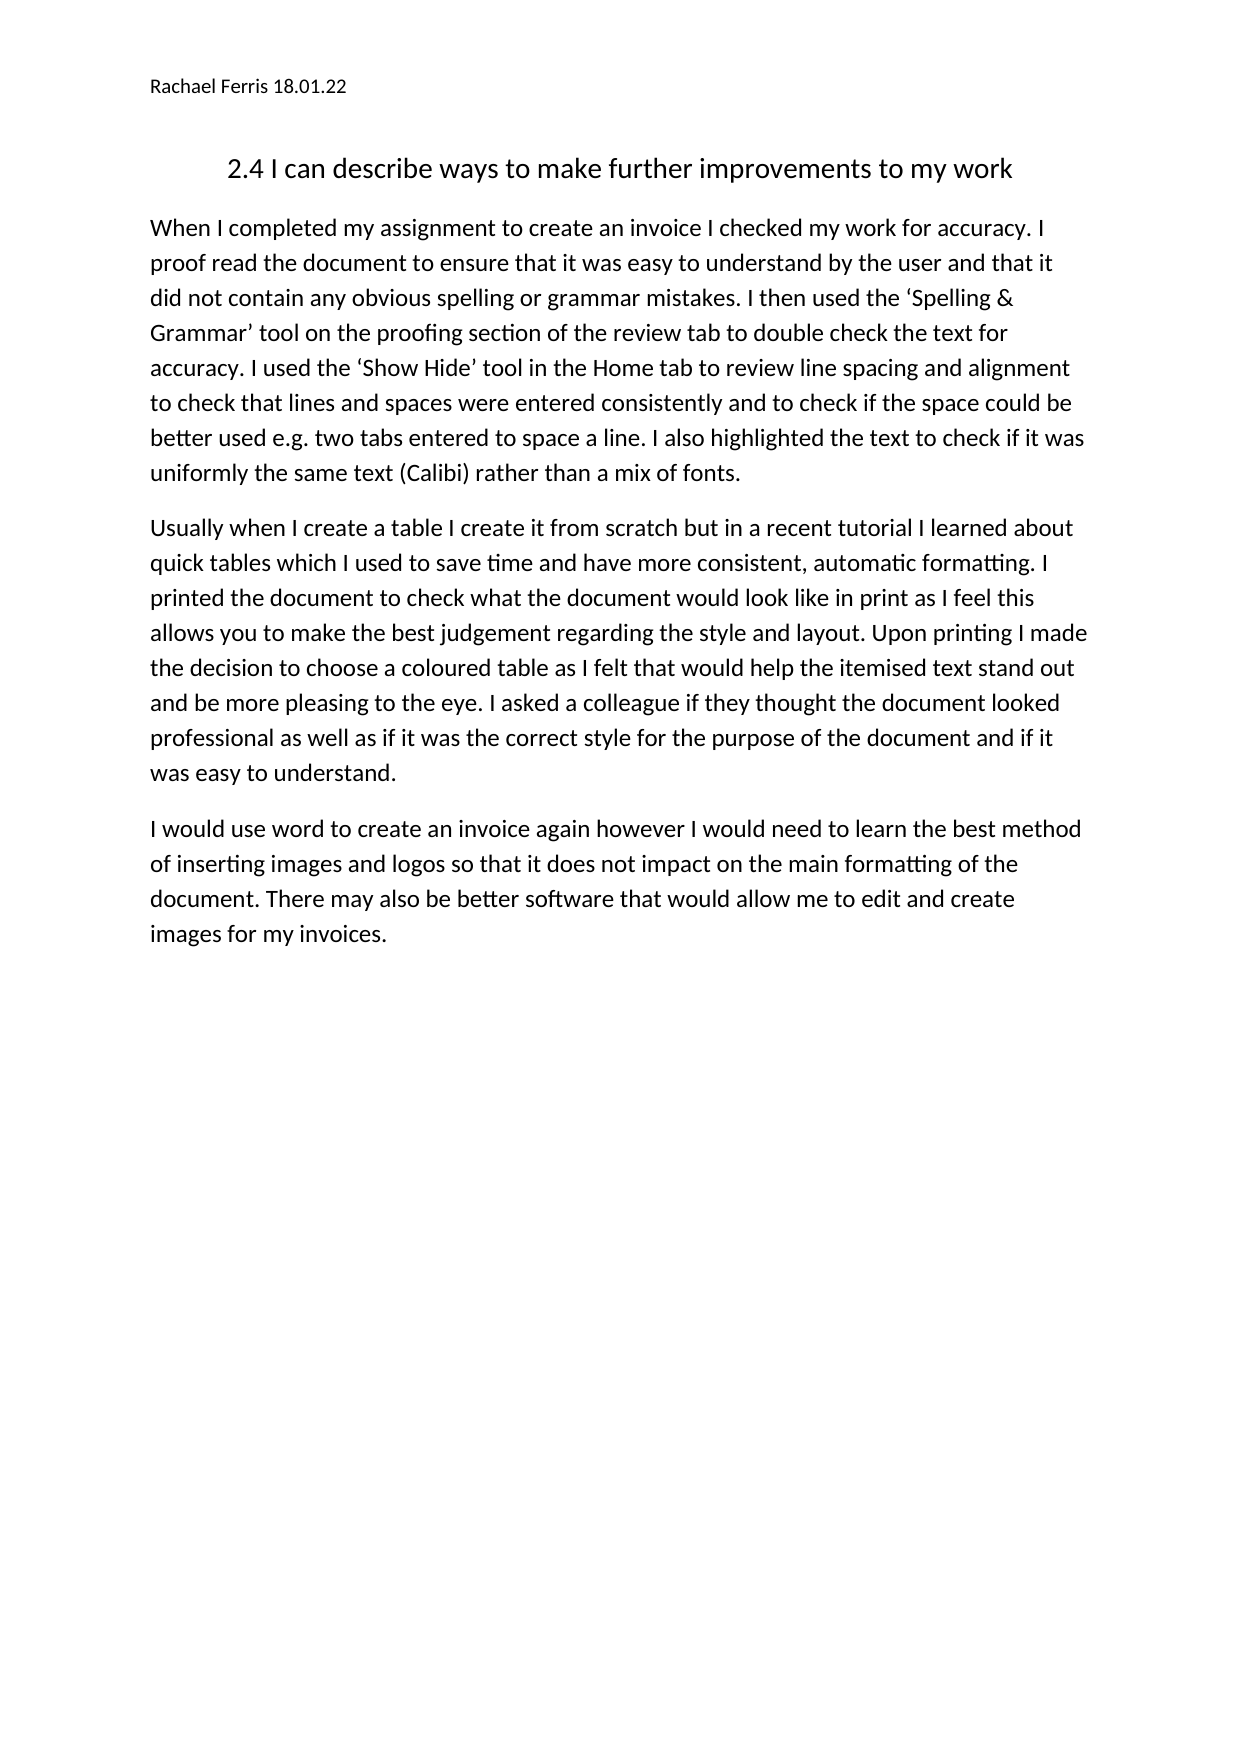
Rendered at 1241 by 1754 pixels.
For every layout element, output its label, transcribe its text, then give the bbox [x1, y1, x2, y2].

text 2.4 I can describe ways to make further improvements to my work [150, 150, 1090, 186]
text When I completed my assignment to create an invoice I checked my work for accuracy. I proof read the document to ensure that it was easy to understand by the user and that it did not contain any obvious spelling or grammar mistakes. I then used the ‘Spelling & Grammar’ tool on the proofing section of the review tab to double check the text for accuracy. I used the ‘Show Hide’ tool in the Home tab to review line spacing and alignment to check that lines and spaces were entered consistently and to check if the space could be better used e.g. two tabs entered to space a line. I also highlighted the text to check if it was uniformly the same text (Calibi) rather than a mix of fonts. [150, 212, 1090, 487]
text I would use word to create an invoice again however I would need to learn the best method of inserting images and logos so that it does not impact on the main formatting of the document. There may also be better software that would allow me to edit and create images for my invoices. [150, 813, 1090, 949]
text Usually when I create a table I create it from scratch but in a recent tutorial I learned about quick tables which I used to save time and have more consistent, automatic formatting. I printed the document to check what the document would look like in print as I feel this allows you to make the best judgement regarding the style and layout. Upon printing I made the decision to choose a coloured table as I felt that would help the itemised text stand out and be more pleasing to the eye. I asked a colleague if they thought the document looked professional as well as if it was the correct style for the purpose of the document and if it was easy to understand. [150, 513, 1090, 788]
